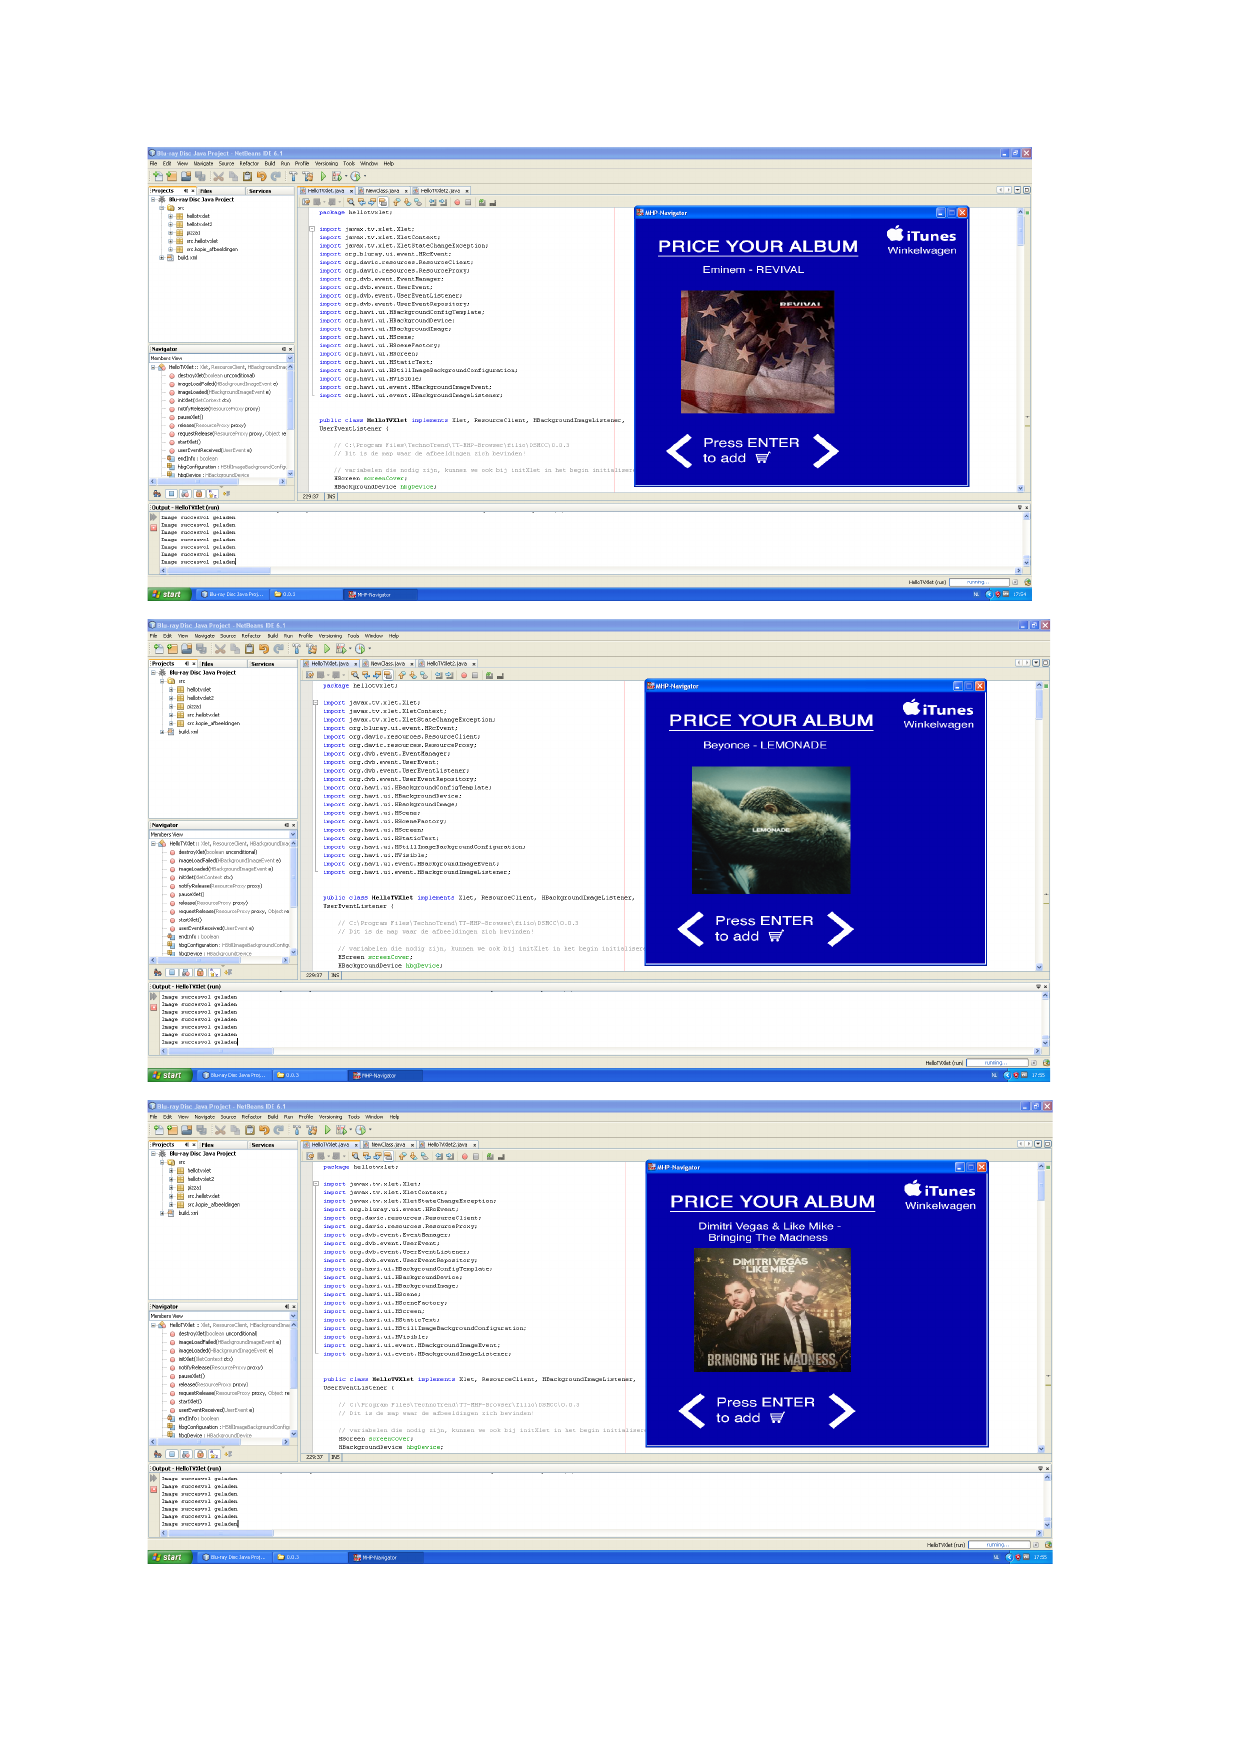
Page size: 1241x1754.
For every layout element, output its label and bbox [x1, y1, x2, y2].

picture [147, 619, 1051, 1082]
picture [147, 1100, 1053, 1564]
picture [147, 147, 1032, 601]
